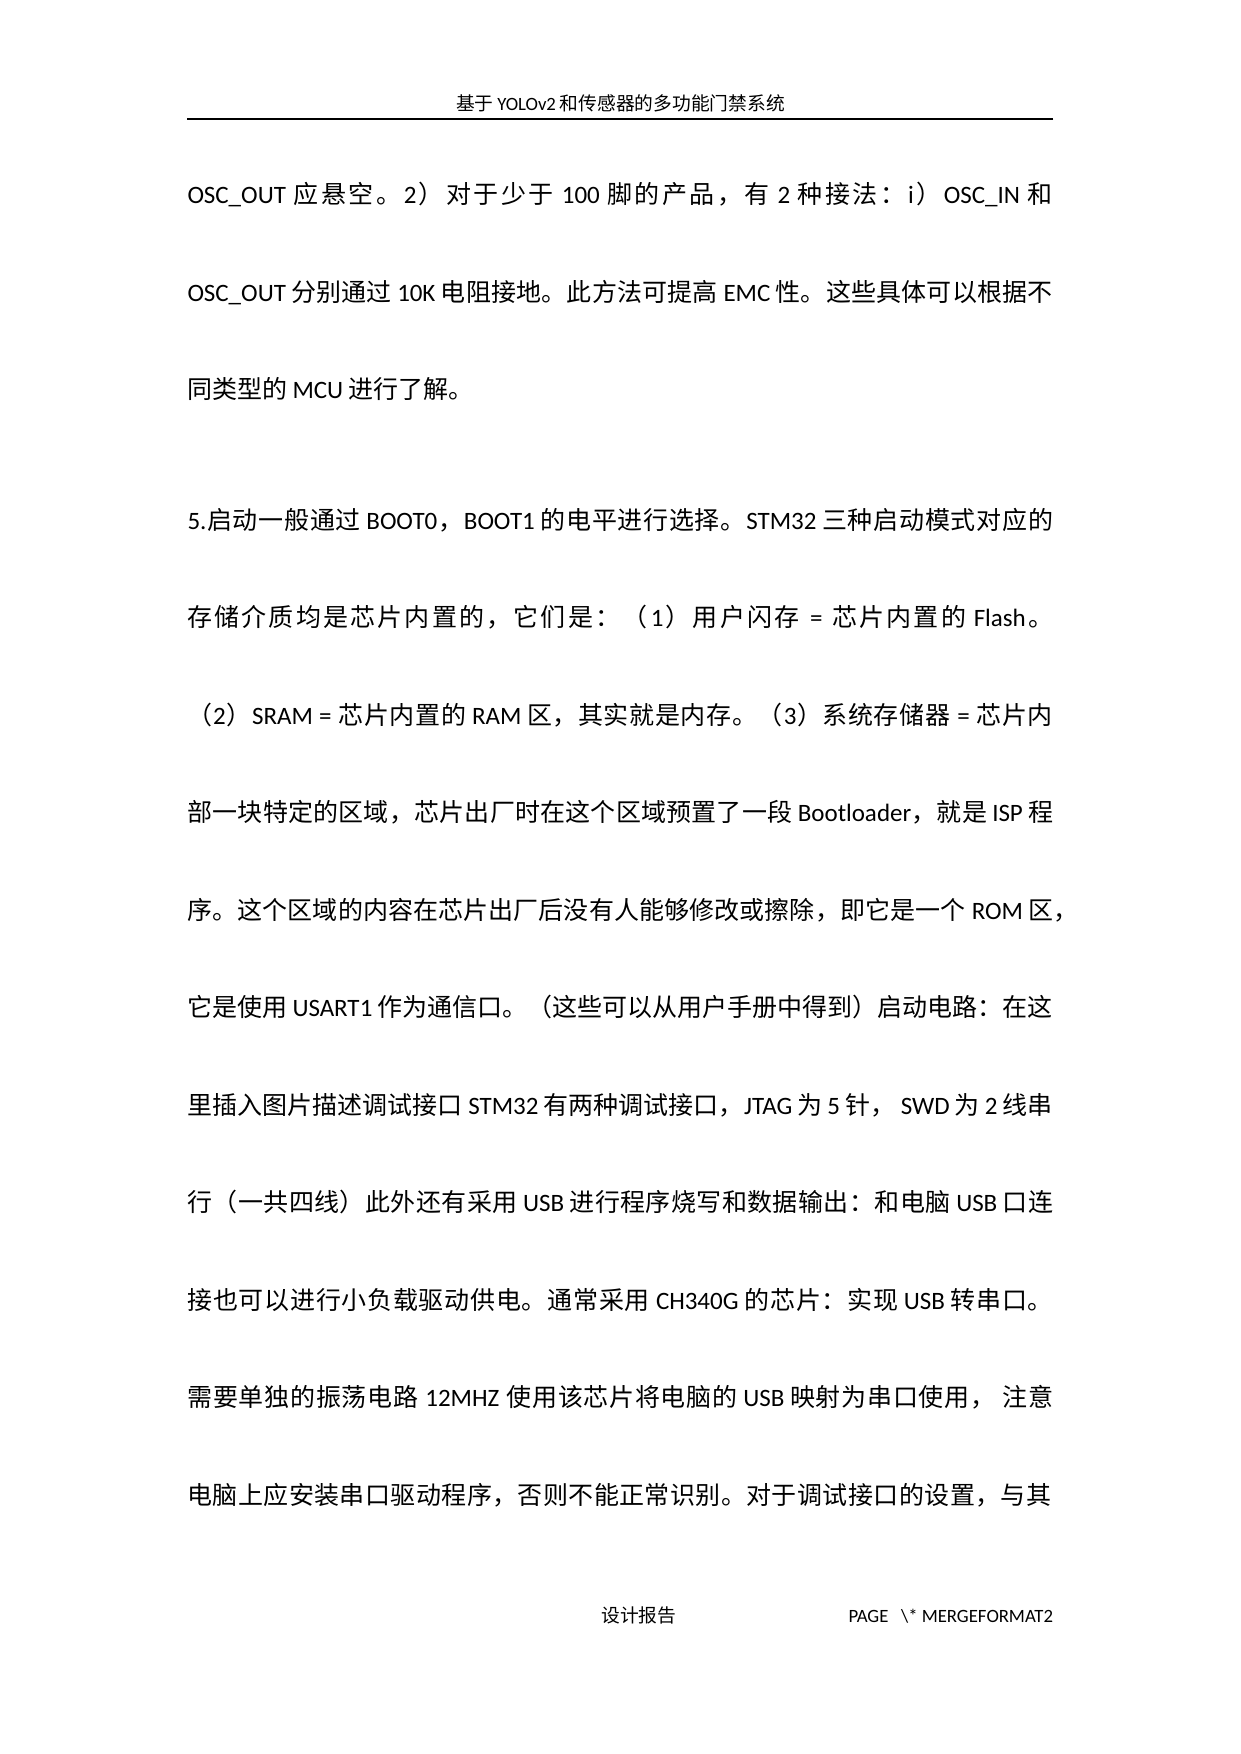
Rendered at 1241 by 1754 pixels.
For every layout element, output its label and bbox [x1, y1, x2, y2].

text [187, 486, 1053, 1526]
text [187, 160, 1053, 420]
